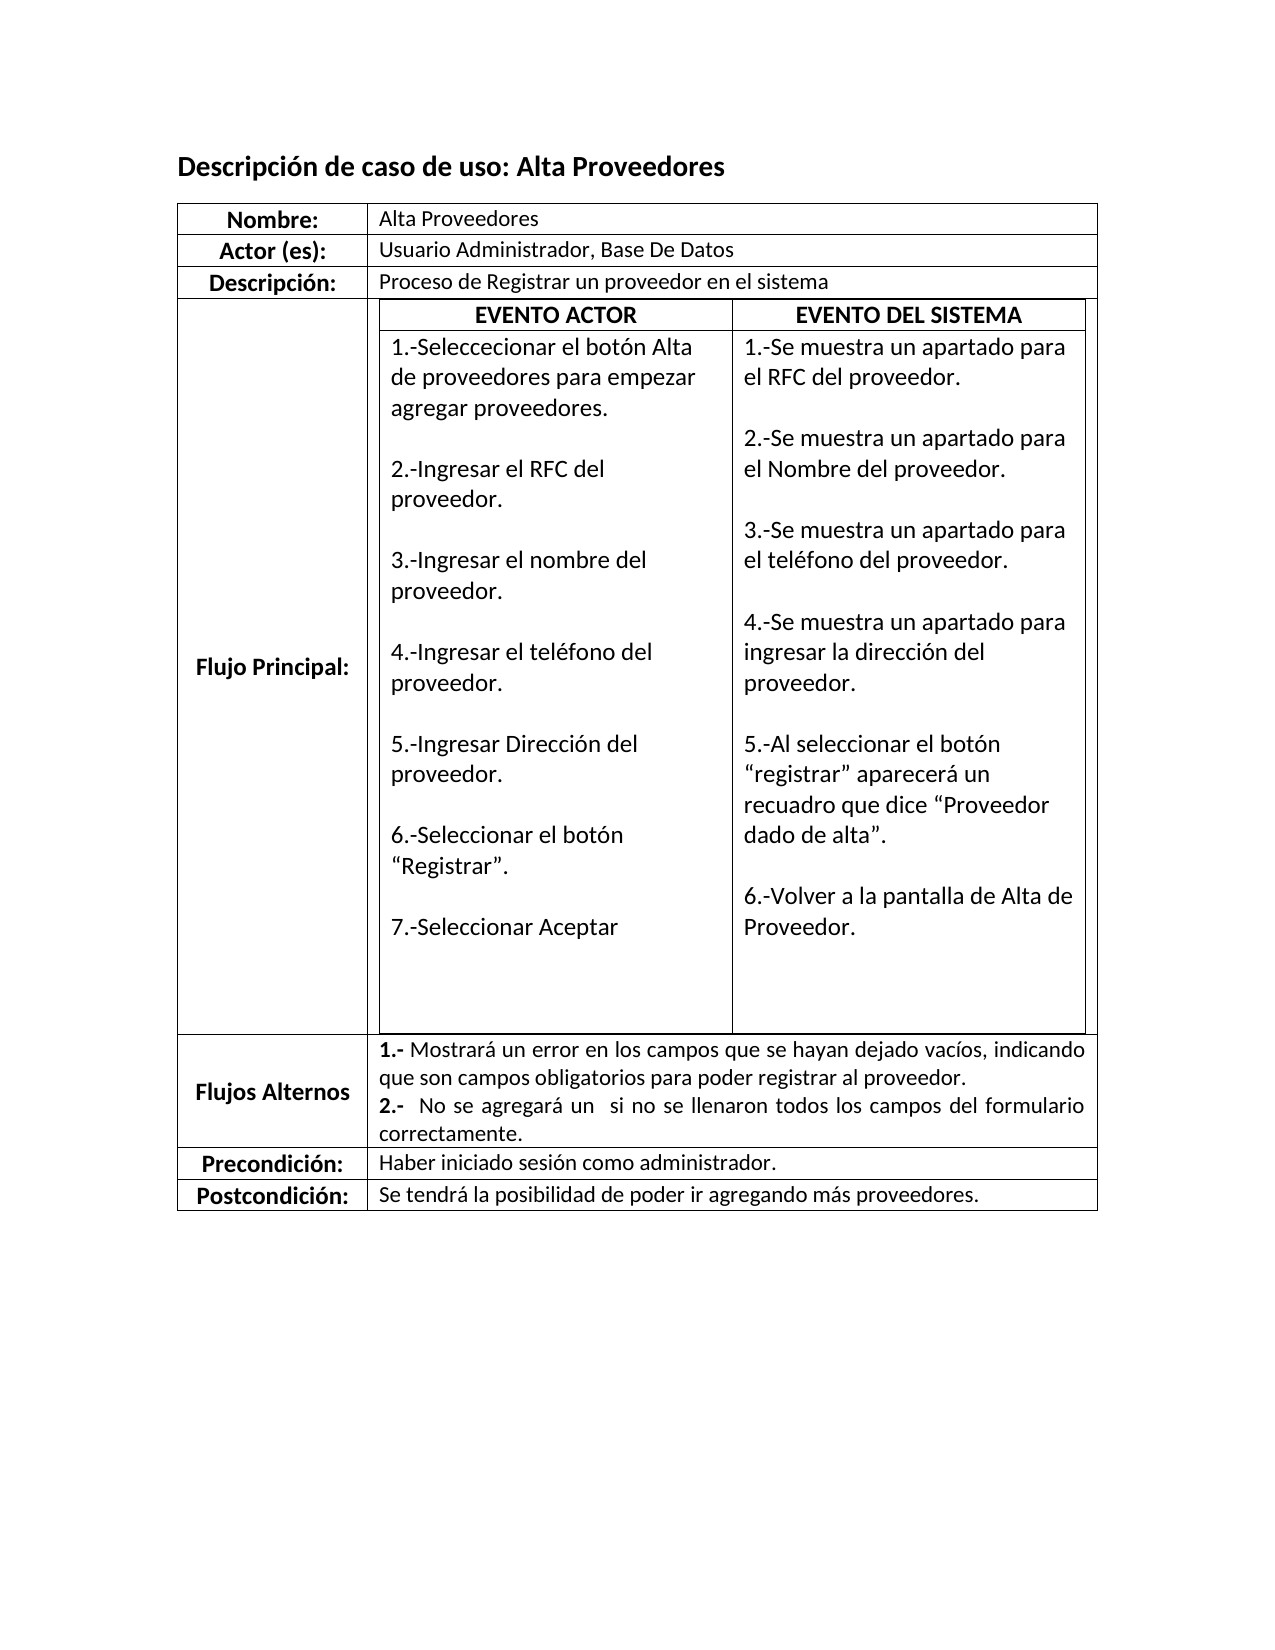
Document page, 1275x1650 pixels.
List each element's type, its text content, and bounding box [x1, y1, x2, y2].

table_cell [380, 300, 732, 330]
table_cell Haber iniciado sesión como administrador. [368, 1148, 1097, 1179]
table_cell 1.- Mostrará un error en los campos que se hayan dejado vacíos, indicando que son campos obligatorios para poder registrar al proveedor. 2.- No se agregará un si no se llenaron todos los campos del formulario correctamente. [368, 1035, 1097, 1147]
table_cell Postcondición: [178, 1180, 367, 1210]
table_header Alta Proveedores [368, 204, 1097, 234]
table_cell [380, 331, 732, 1033]
table_cell Proceso de Registrar un proveedor en el sistema [368, 267, 1097, 297]
table_cell [733, 331, 1085, 1033]
table_cell [733, 300, 1085, 330]
table_cell Se tendrá la posibilidad de poder ir agregando más proveedores. [368, 1180, 1097, 1210]
table_cell Usuario Administrador, Base De Datos [368, 235, 1097, 266]
text Descripción de caso de uso: Alta Proveedores [177, 148, 1098, 183]
table_cell Descripción: [178, 267, 367, 297]
table_cell Flujos Alternos [178, 1035, 367, 1147]
table_header Nombre: [178, 204, 367, 234]
table_cell Actor (es): [178, 235, 367, 266]
table_cell [1086, 299, 1097, 1034]
table_cell Flujo Principal: [178, 299, 367, 1034]
table_cell [368, 299, 379, 1034]
table_cell Precondición: [178, 1148, 367, 1179]
